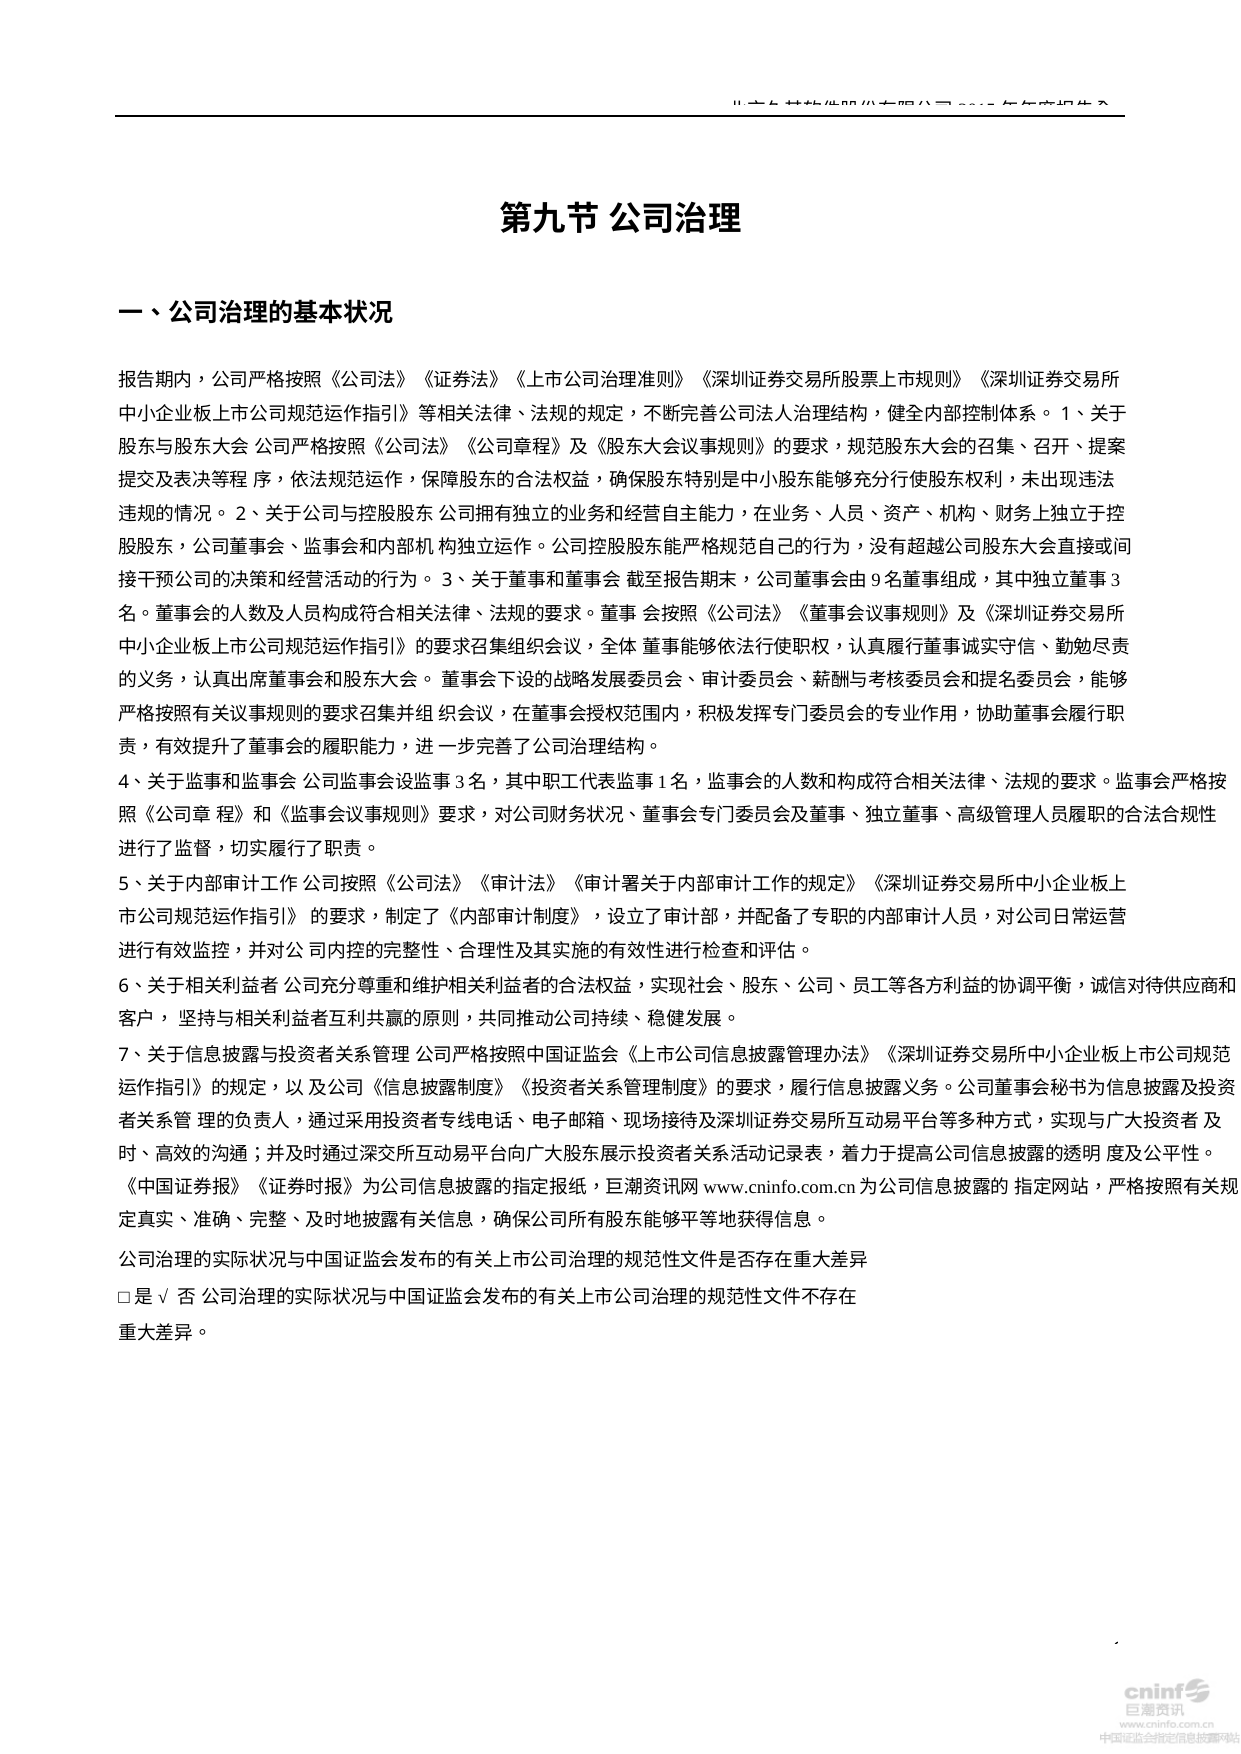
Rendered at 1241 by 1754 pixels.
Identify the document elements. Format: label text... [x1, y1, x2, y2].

text 7、关于信息披露与投资者关系管理 公司严格按照中国证监会《上市公司信息披露管理办法》《深圳证券交易所中小企业板上市公司规范运作指引》的规定，以 及公司《信息披露制度》《投资者关系管理制度》的要求，履行信息披露义务。公司董事会秘书为信息披露及投资者关系管 理的负责人，通过采用投资者专线电话、电子邮箱、现场接待及深圳证券交易所互动易平台等多种方式，实现与广大投资者 及时、高效的沟通；并及时通过深交所互动易平台向广大股东展示投资者关系活动记录表，着力于提高公司信息披露的透明 度及公平性。《中国证券报》《证券时报》为公司信息披露的指定报纸，巨潮资讯网www.cninfo.com.cn为公司信息披露的 指定网站，严格按照有关规定真实、准确、完整、及时地披露有关信息，确保公司所有股东能够平等地获得信息。 [118, 1041, 1240, 1232]
text 4、关于监事和监事会 公司监事会设监事3名，其中职工代表监事1名，监事会的人数和构成符合相关法律、法规的要求。监事会严格按照《公司章 程》和《监事会议事规则》要求，对公司财务状况、董事会专门委员会及董事、独立董事、高级管理人员履职的合法合规性 进行了监督，切实履行了职责。 [118, 769, 1240, 860]
text 报告期内，公司严格按照《公司法》《证券法》《上市公司治理准则》《深圳证券交易所股票上市规则》《深圳证券交易所 中小企业板上市公司规范运作指引》等相关法律、法规的规定，不断完善公司法人治理结构，健全内部控制体系。 1、关于股东与股东大会 公司严格按照《公司法》《公司章程》及《股东大会议事规则》的要求，规范股东大会的召集、召开、提案提交及表决等程 序，依法规范运作，保障股东的合法权益，确保股东特别是中小股东能够充分行使股东权利，未出现违法违规的情况。 2、关于公司与控股股东 公司拥有独立的业务和经营自主能力，在业务、人员、资产、机构、财务上独立于控股股东，公司董事会、监事会和内部机 构独立运作。公司控股股东能严格规范自己的行为，没有超越公司股东大会直接或间接干预公司的决策和经营活动的行为。 3、关于董事和董事会 截至报告期末，公司董事会由9名董事组成，其中独立董事3名。董事会的人数及人员构成符合相关法律、法规的要求。董事 会按照《公司法》《董事会议事规则》及《深圳证券交易所中小企业板上市公司规范运作指引》的要求召集组织会议，全体 董事能够依法行使职权，认真履行董事诚实守信、勤勉尽责的义务，认真出席董事会和股东大会。 董事会下设的战略发展委员会、审计委员会、薪酬与考核委员会和提名委员会，能够严格按照有关议事规则的要求召集并组 织会议，在董事会授权范围内，积极发挥专门委员会的专业作用，协助董事会履行职责，有效提升了董事会的履职能力，进 一步完善了公司治理结构。 [118, 367, 1133, 759]
text □ 是 √ 否 公司治理的实际状况与中国证监会发布的有关上市公司治理的规范性文件不存在重大差异。 [118, 1284, 870, 1345]
picture [1099, 1673, 1241, 1754]
text 6、关于相关利益者 公司充分尊重和维护相关利益者的合法权益，实现社会、股东、公司、员工等各方利益的协调平衡，诚信对待供应商和客户， 坚持与相关利益者互利共赢的原则，共同推动公司持续、稳健发展。 [118, 972, 1240, 1031]
subtitle 一、公司治理的基本状况 [118, 295, 1240, 329]
text 公司治理的实际状况与中国证监会发布的有关上市公司治理的规范性文件是否存在重大差异 [118, 1246, 1240, 1272]
text 5、关于内部审计工作 公司按照《公司法》《审计法》《审计署关于内部审计工作的规定》《深圳证券交易所中小企业板上市公司规范运作指引》 的要求，制定了《内部审计制度》，设立了审计部，并配备了专职的内部审计人员，对公司日常运营进行有效监控，并对公 司内控的完整性、合理性及其实施的有效性进行检查和评估。 [118, 870, 1133, 962]
subtitle 第九节 公司治理 [443, 194, 798, 240]
